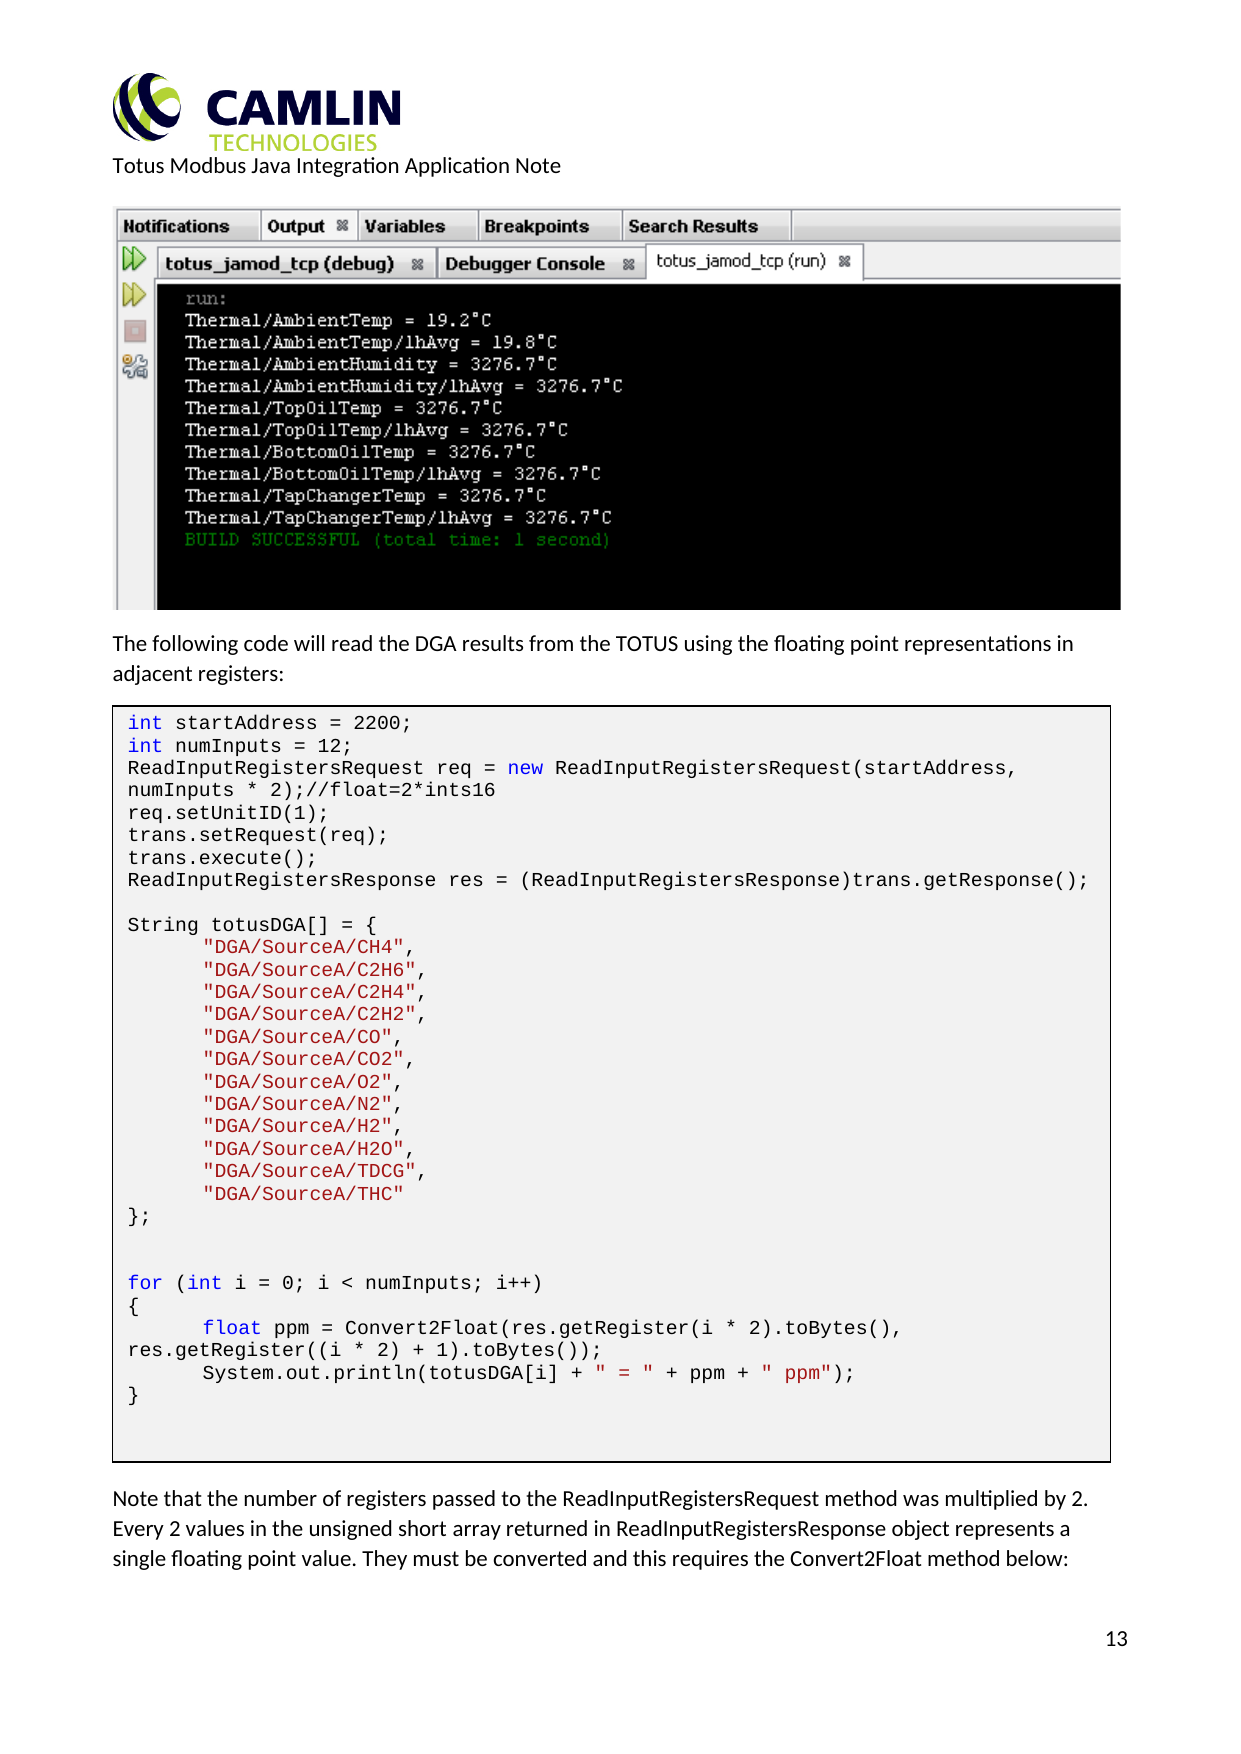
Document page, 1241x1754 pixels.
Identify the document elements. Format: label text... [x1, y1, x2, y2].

picture [112, 73, 401, 151]
picture [112, 206, 1121, 610]
text The following code will read the DGA results from the TOTUS using the floating point representations in adjacent registers: [112, 629, 1128, 687]
text Note that the number of registers passed to the ReadInputRegistersRequest method was multiplied by 2. Every 2 values in the unsigned short array returned in ReadInputRegistersResponse object represents a single floating point value. They must be converted and this requires the Convert2Float method below: [112, 1484, 1128, 1572]
